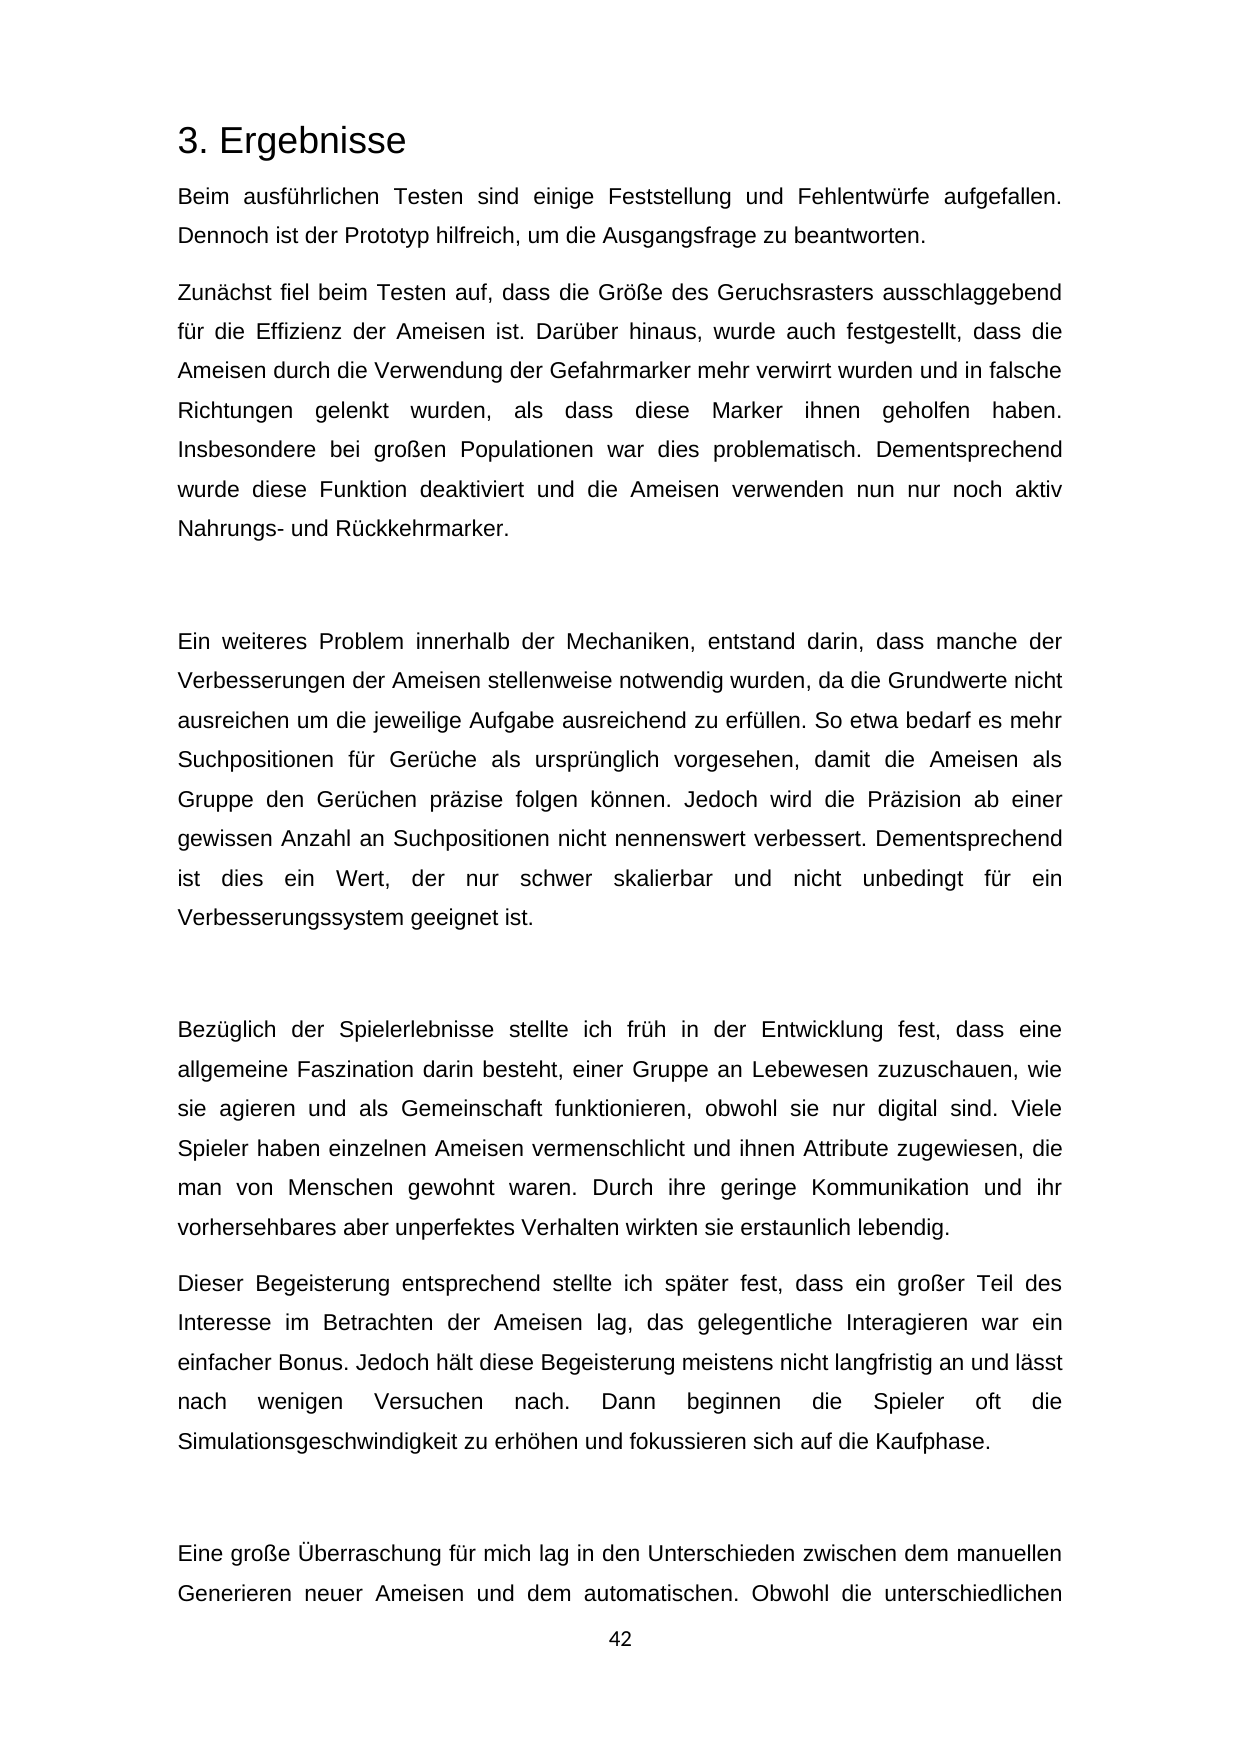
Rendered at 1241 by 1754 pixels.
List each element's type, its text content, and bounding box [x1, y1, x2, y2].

text Ein weiteres Problem innerhalb der Mechaniken, entstand darin, dass manche der Verbesserungen der Ameisen stellenweise notwendig wurden, da die Grundwerte nicht ausreichen um die jeweilige Aufgabe ausreichend zu erfüllen. So etwa bedarf es mehr Suchpositionen für Gerüche als ursprünglich vorgesehen, damit die Ameisen als Gruppe den Gerüchen präzise folgen können. Jedoch wird die Präzision ab einer gewissen Anzahl an Suchpositionen nicht nennenswert verbessert. Dementsprechend ist dies ein Wert, der nur schwer skalierbar und nicht unbedingt für ein Verbesserungssystem geeignet ist. [177, 628, 1063, 930]
text Bezüglich der Spielerlebnisse stellte ich früh in der Entwicklung fest, dass eine allgemeine Faszination darin besteht, einer Gruppe an Lebewesen zuzuschauen, wie sie agieren und als Gemeinschaft funktionieren, obwohl sie nur digital sind. Viele Spieler haben einzelnen Ameisen vermenschlicht und ihnen Attribute zugewiesen, die man von Menschen gewohnt waren. Durch ihre geringe Kommunikation und ihr vorhersehbares aber unperfektes Verhalten wirkten sie erstaunlich lebendig. [177, 1016, 1063, 1240]
text Zunächst fiel beim Testen auf, dass die Größe des Geruchsrasters ausschlaggebend für die Effizienz der Ameisen ist. Darüber hinaus, wurde auch festgestellt, dass die Ameisen durch die Verwendung der Gefahrmarker mehr verwirrt wurden und in falsche Richtungen gelenkt wurden, als dass diese Marker ihnen geholfen haben. Insbesondere bei großen Populationen war dies problematisch. Dementsprechend wurde diese Funktion deaktiviert und die Ameisen verwenden nun nur noch aktiv Nahrungs- und Rückkehrmarker. [177, 278, 1063, 542]
subtitle 3. Ergebnisse [177, 118, 1063, 161]
text Beim ausführlichen Testen sind einige Feststellung und Fehlentwürfe aufgefallen. Dennoch ist der Prototyp hilfreich, um die Ausgangsfrage zu beantworten. [177, 183, 1063, 249]
text Dieser Begeisterung entsprechend stellte ich später fest, dass ein großer Teil des Interesse im Betrachten der Ameisen lag, das gelegentliche Interagieren war ein einfacher Bonus. Jedoch hält diese Begeisterung meistens nicht langfristig an und lässt nach wenigen Versuchen nach. Dann beginnen die Spieler oft die Simulationsgeschwindigkeit zu erhöhen und fokussieren sich auf die Kaufphase. [177, 1270, 1063, 1454]
